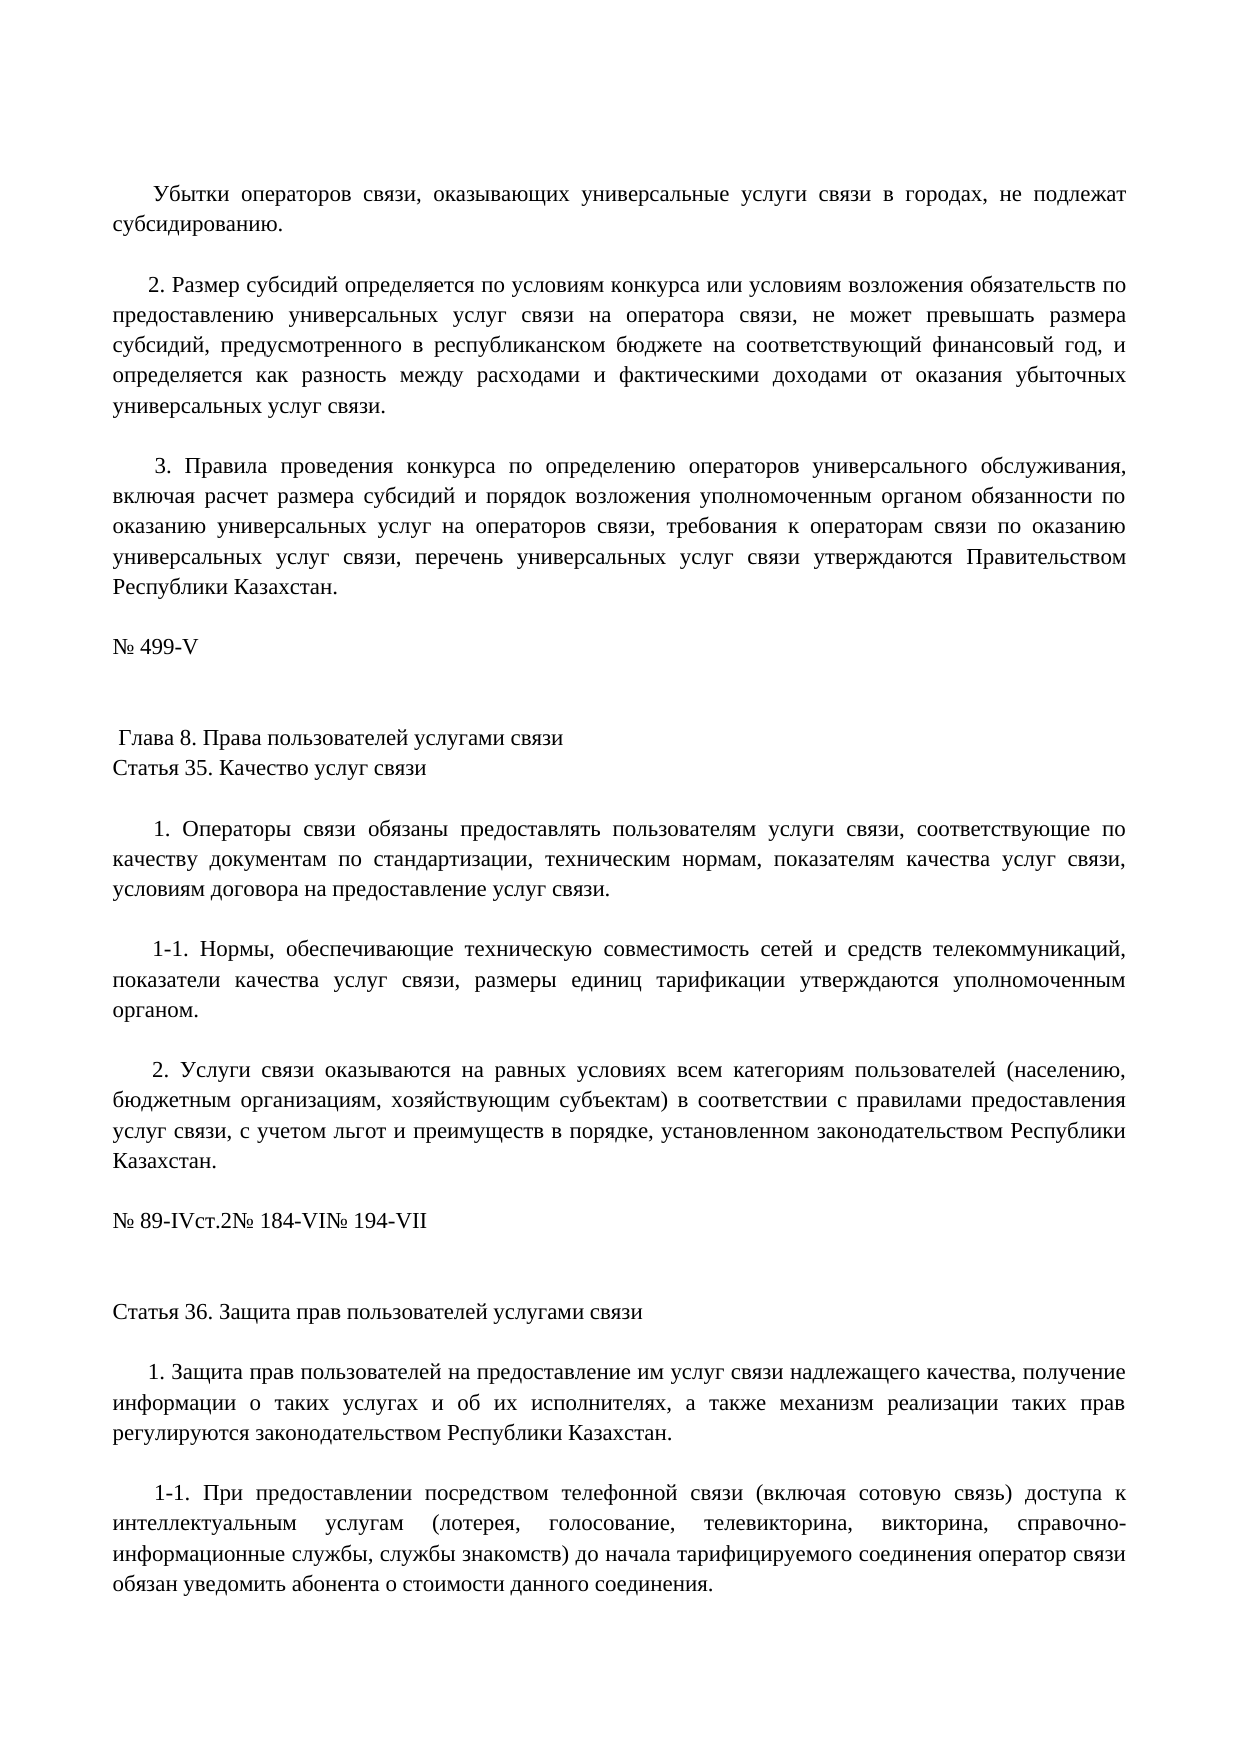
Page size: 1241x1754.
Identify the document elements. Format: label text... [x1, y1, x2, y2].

text № 499-V [112, 603, 1128, 720]
text Статья 35. Качество услуг связи [112, 754, 1128, 781]
text Статья 36. Защита прав пользователей услугами связи [112, 1298, 1128, 1324]
text 2. Размер субсидий определяется по условиям конкурса или условиям возложения обязательств по предоставлению универсальных услуг связи на оператора связи, не может превышать размера субсидий, предусмотренного в республиканском бюджете на соответствующий финансовый год, и определяется как разность между расходами и фактическими доходами от оказания убыточных универсальных услуг связи. [112, 241, 1128, 418]
text 1-1. Нормы, обеспечивающие техническую совместимость сетей и средств телекоммуникаций, показатели качества услуг связи, размеры единиц тарификации утверждаются уполномоченным органом. [112, 905, 1128, 1022]
text 3. Правила проведения конкурса по определению операторов универсального обслуживания, включая расчет размера субсидий и порядок возложения уполномоченным органом обязанности по оказанию универсальных услуг на операторов связи, требования к операторам связи по оказанию универсальных услуг связи, перечень универсальных услуг связи утверждаются Правительством Республики Казахстан. [112, 422, 1128, 599]
text 1-1. При предоставлении посредством телефонной связи (включая сотовую связь) доступа к интеллектуальным услугам (лотерея, голосование, телевикторина, викторина, справочно-информационные службы, службы знакомств) до начала тарифицируемого соединения оператор связи обязан уведомить абонента о стоимости данного соединения. [112, 1449, 1128, 1596]
text 1. Защита прав пользователей на предоставление им услуг связи надлежащего качества, получение информации о таких услугах и об их исполнителях, а также механизм реализации таких прав регулируются законодательством Республики Казахстан. [112, 1328, 1128, 1445]
text Глава 8. Права пользователей услугами связи [112, 724, 1128, 750]
text № 89-IVст.2№ 184-VI№ 194-VII [112, 1177, 1128, 1294]
text 1. Операторы связи обязаны предоставлять пользователям услуги связи, соответствующие по качеству документам по стандартизации, техническим нормам, показателям качества услуг связи, условиям договора на предоставление услуг связи. [112, 784, 1128, 901]
text 2. Услуги связи оказываются на равных условиях всем категориям пользователей (населению, бюджетным организациям, хозяйствующим субъектам) в соответствии с правилами предоставления услуг связи, с учетом льгот и преимуществ в порядке, установленном законодательством Республики Казахстан. [112, 1026, 1128, 1173]
text Убытки операторов связи, оказывающих универсальные услуги связи в городах, не подлежат субсидированию. [112, 150, 1128, 237]
